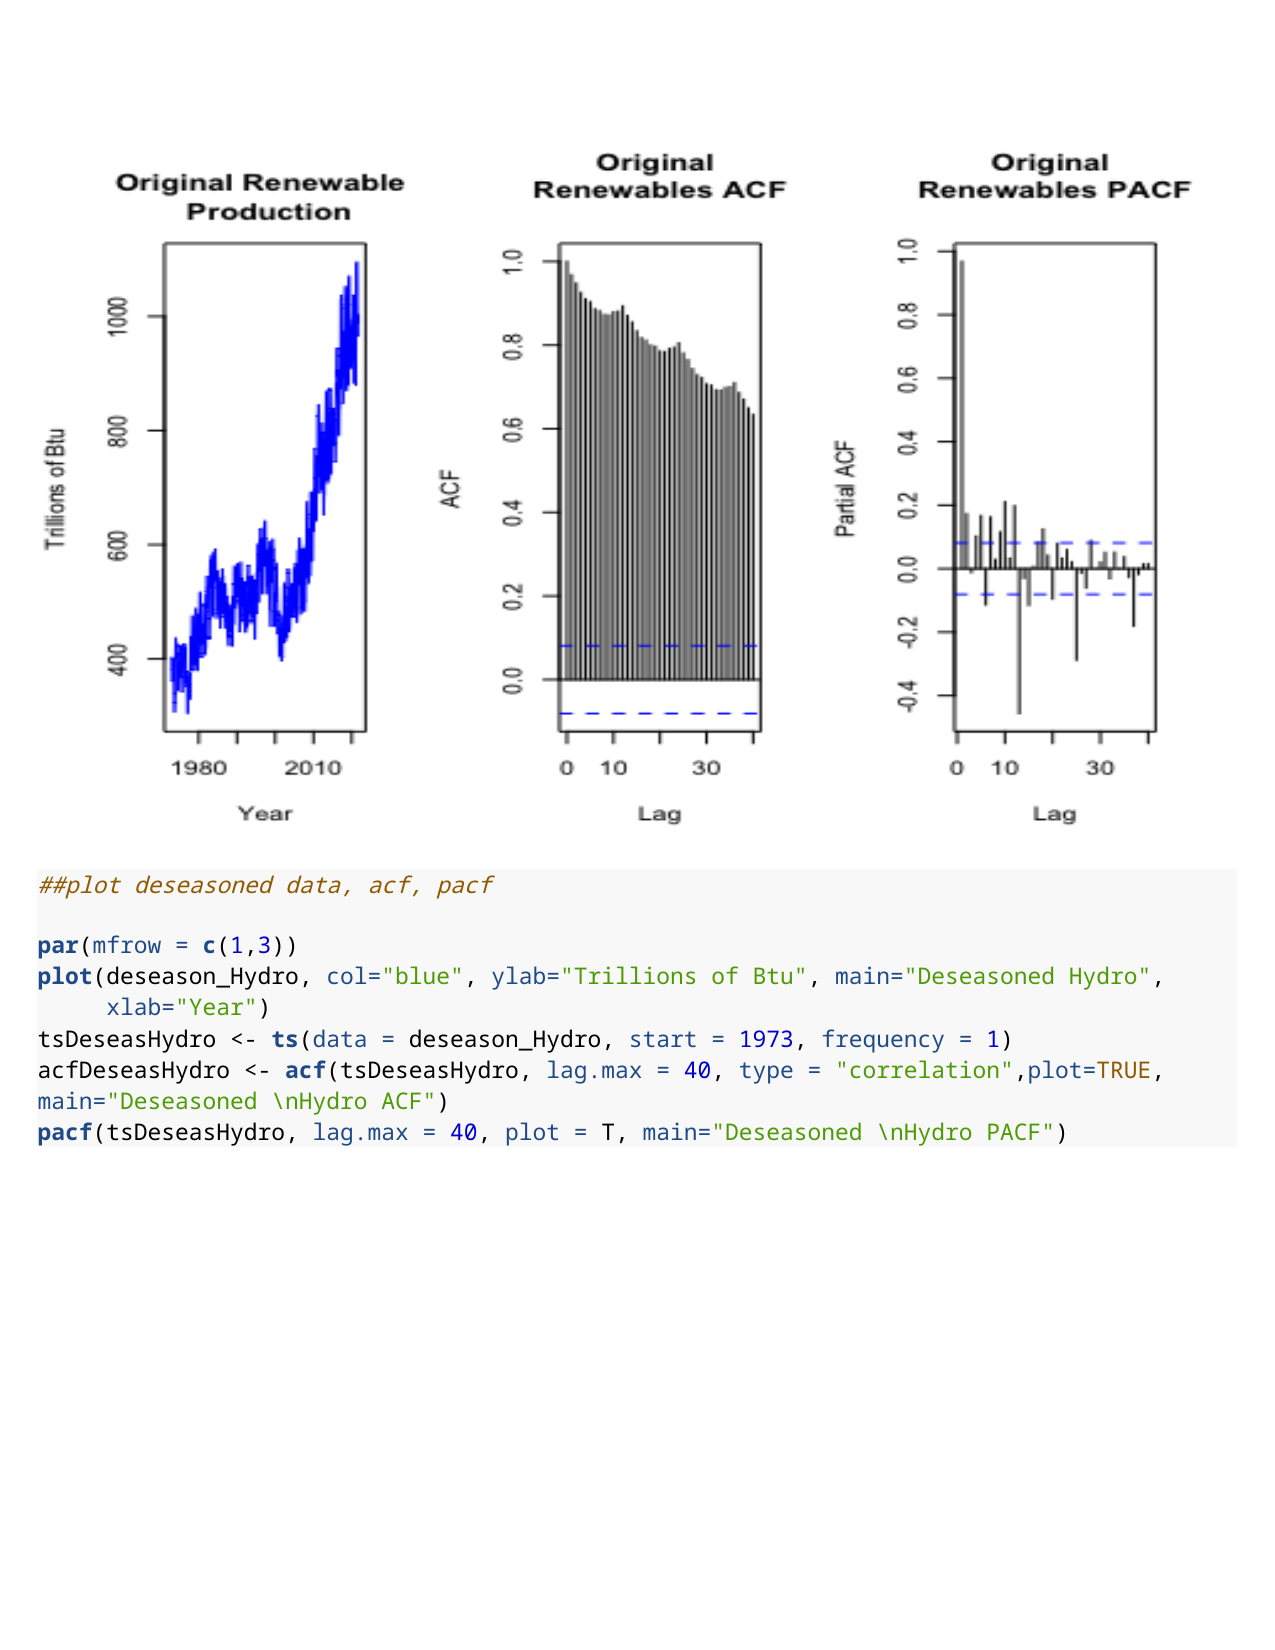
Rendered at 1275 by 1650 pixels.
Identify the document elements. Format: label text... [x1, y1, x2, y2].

picture [37, 150, 1222, 850]
text ##plot deseasoned data, acf, pacf par(mfrow = c(1,3)) plot(deseason_Hydro, col="blue", ylab="Trillions of Btu", main="Deseasoned Hydro", xlab="Year") tsDeseasHydro <- ts(data = deseason_Hydro, start = 1973, frequency = 1) acfDeseasHydro <- acf(tsDeseasHydro, lag.max = 40, type = "correlation",plot=TRUE, main="Deseasoned \nHydro ACF") pacf(tsDeseasHydro, lag.max = 40, plot = T, main="Deseasoned \nHydro PACF") [37, 869, 1237, 1147]
